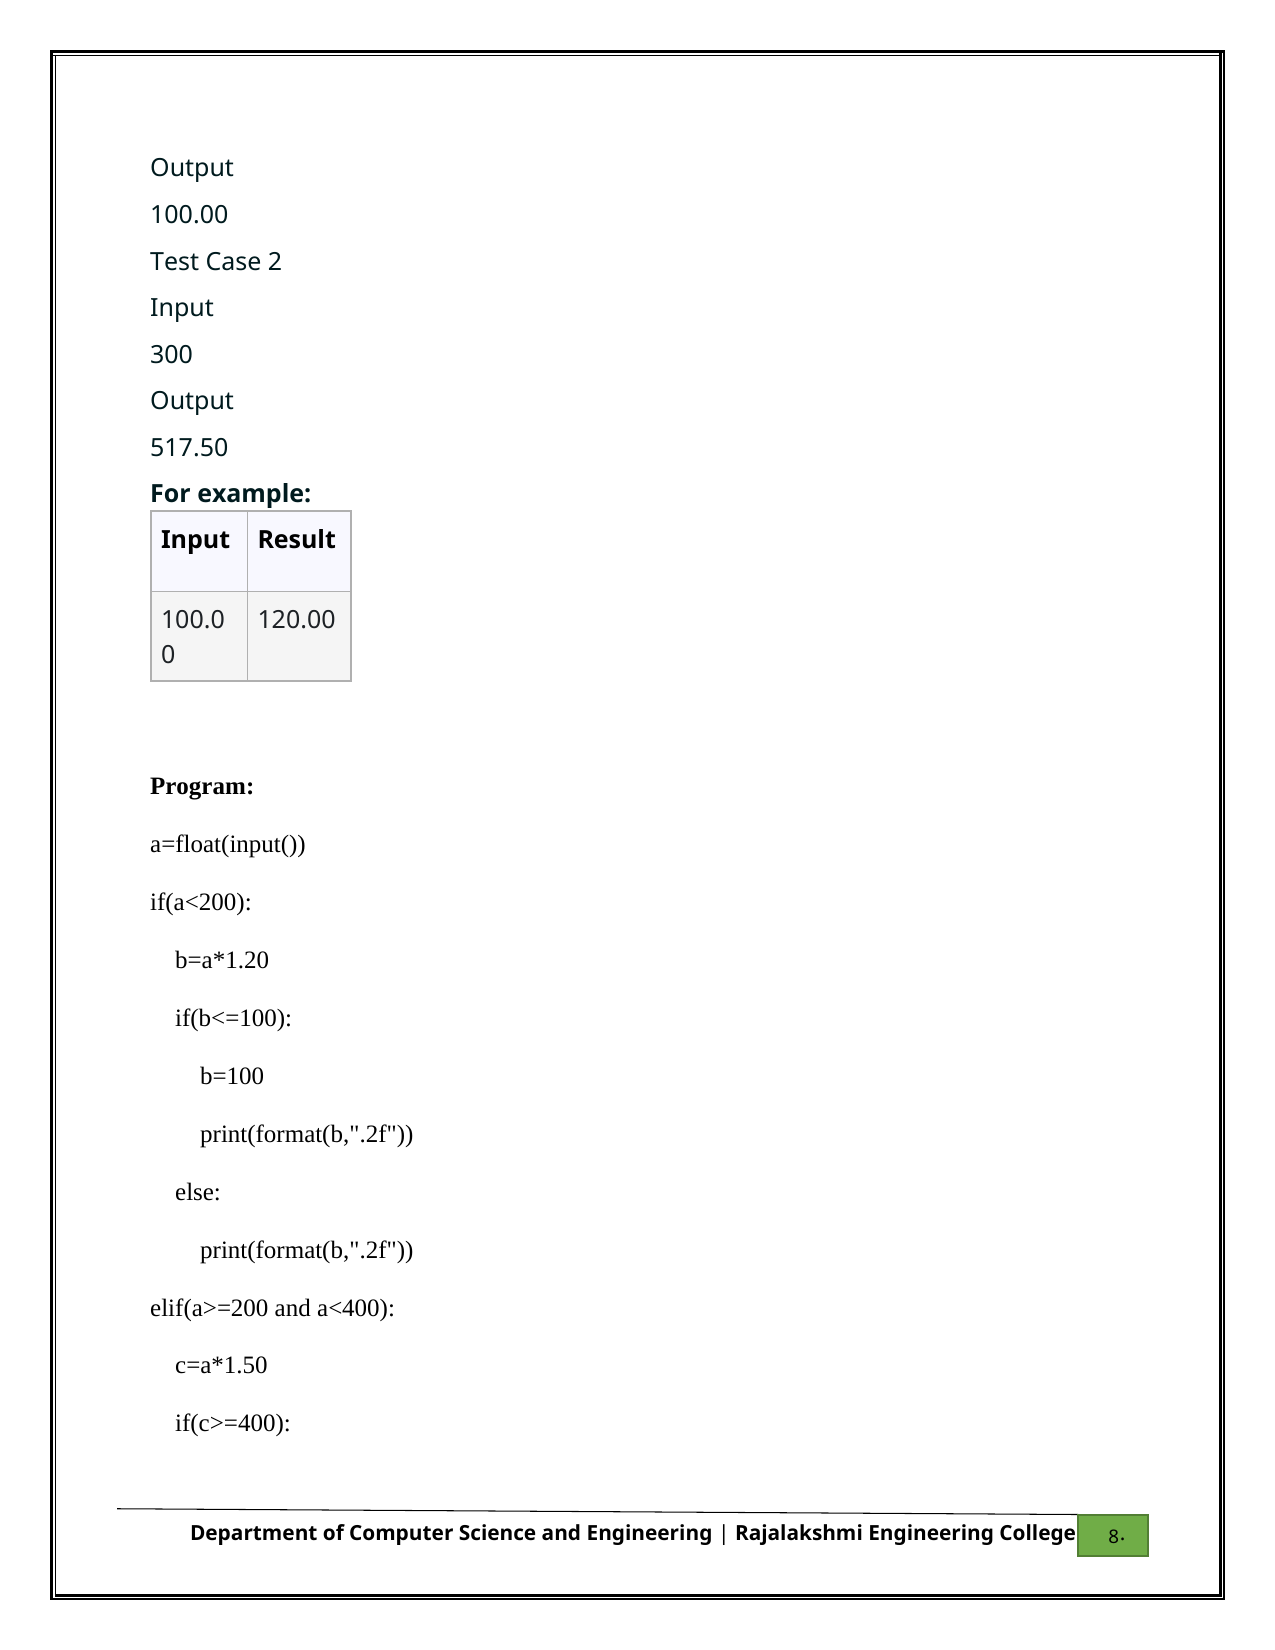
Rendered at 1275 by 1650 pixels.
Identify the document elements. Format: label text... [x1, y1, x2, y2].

text For example: [150, 476, 1125, 510]
text Output [150, 383, 1125, 417]
text c=a*1.50 [150, 1351, 1125, 1379]
text if(b<=100): [150, 1003, 1125, 1032]
text elif(a>=200 and a<400): [150, 1293, 1125, 1321]
text print(format(b,".2f")) [150, 1119, 1125, 1148]
text b=a*1.20 [150, 945, 1125, 974]
text 100.00 [150, 197, 1125, 231]
table_cell 100.00 [152, 592, 247, 680]
text Program: [150, 771, 1125, 800]
text Test Case 2 [150, 243, 1125, 277]
text 300 [150, 336, 1125, 370]
text if(c>=400): [150, 1408, 1125, 1437]
table_header Input [152, 512, 247, 591]
text Output [150, 150, 1125, 184]
text b=100 [150, 1061, 1125, 1090]
text print(format(b,".2f")) [150, 1235, 1125, 1263]
text 517.50 [150, 429, 1125, 463]
text if(a<200): [150, 887, 1125, 916]
text else: [150, 1177, 1125, 1206]
table_header Result [248, 512, 350, 591]
text a=float(input()) [150, 829, 1125, 858]
table_cell 120.00 [248, 592, 350, 680]
text Input [150, 290, 1125, 324]
